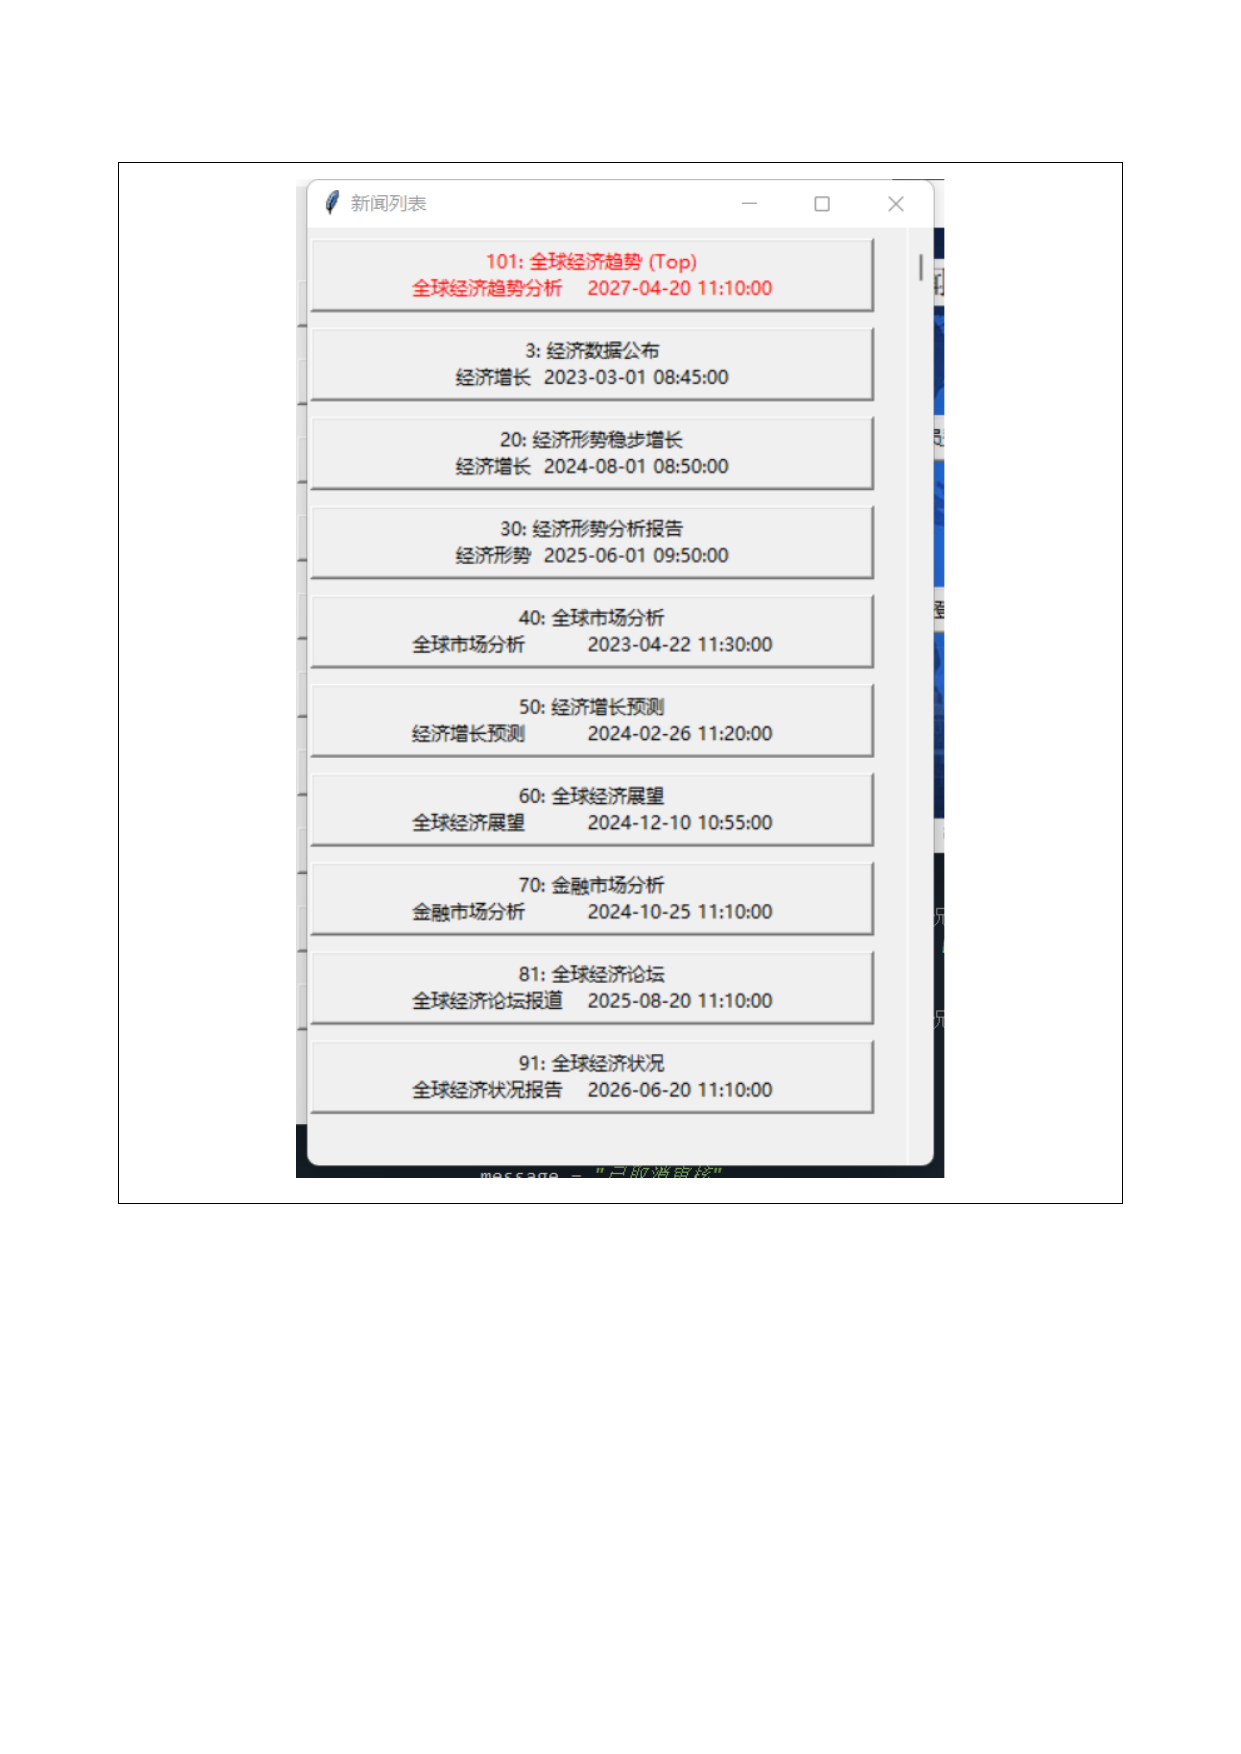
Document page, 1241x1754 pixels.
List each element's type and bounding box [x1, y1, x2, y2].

table_cell [119, 163, 1122, 1203]
picture [296, 179, 945, 1178]
